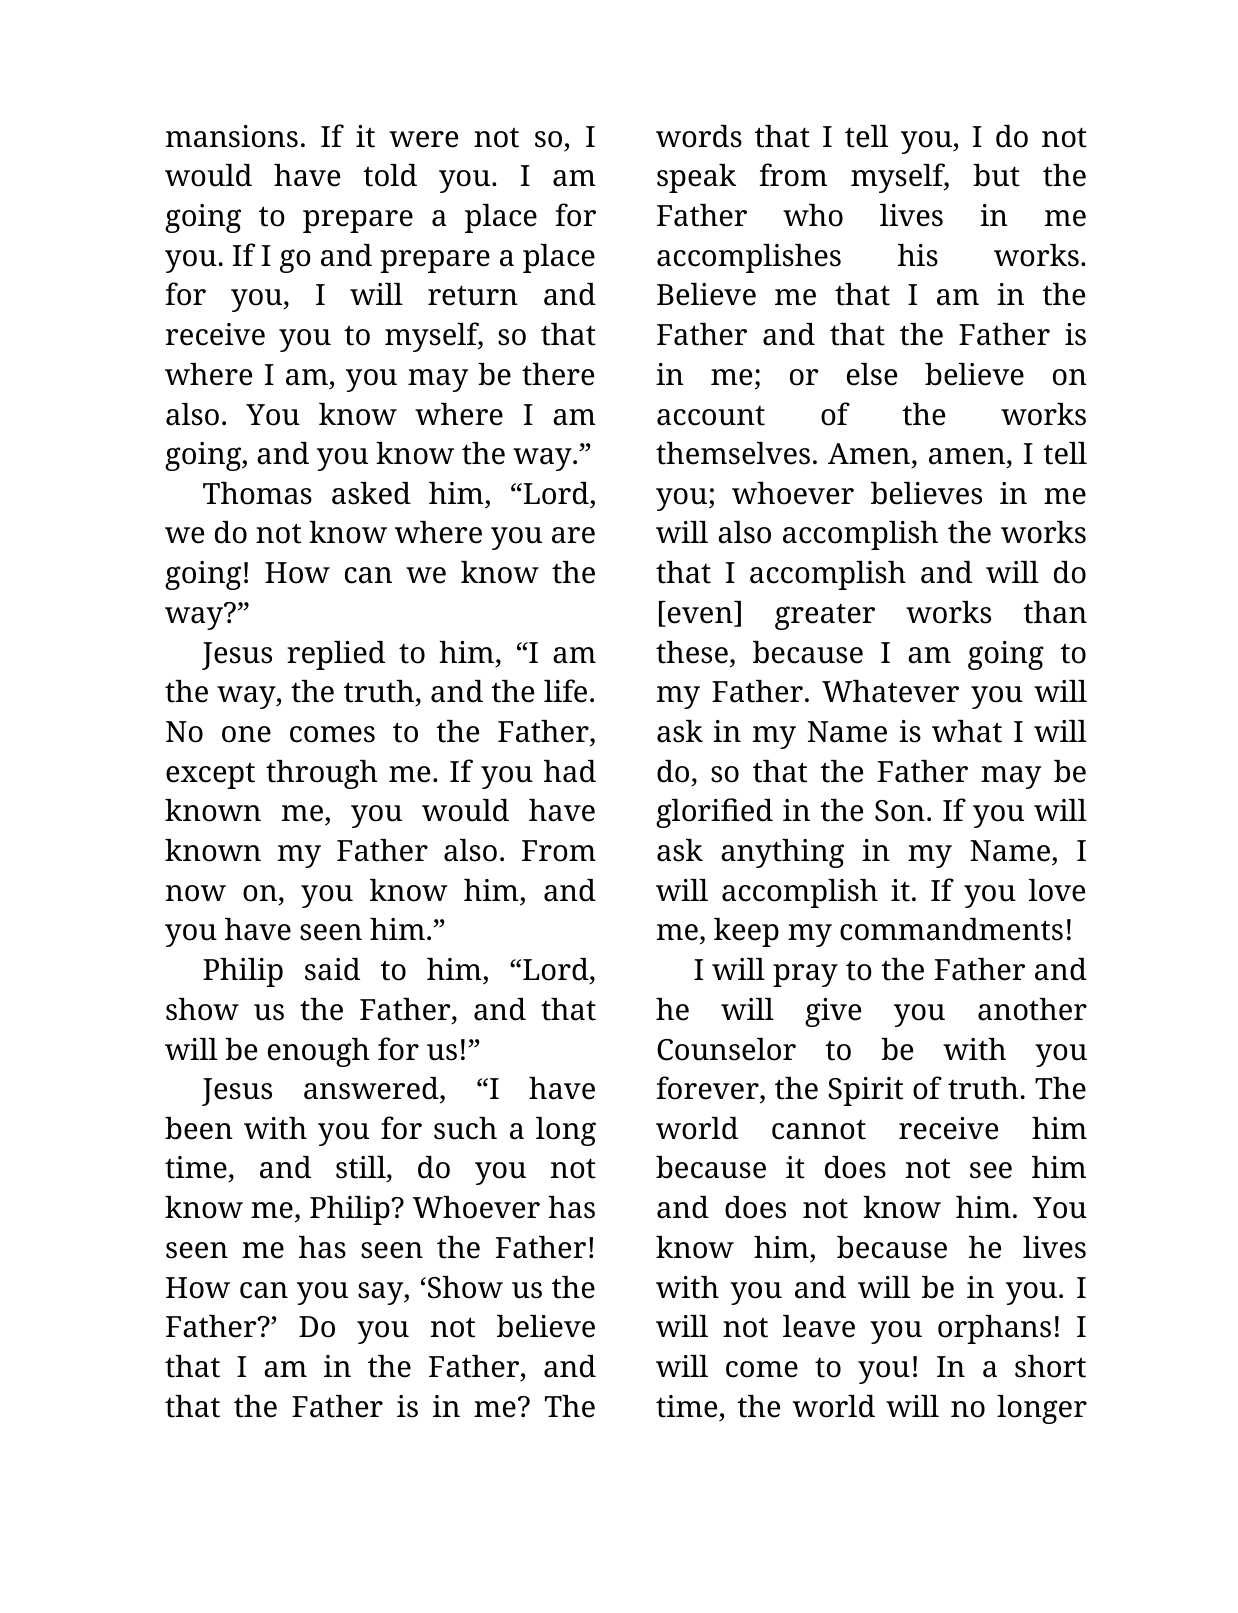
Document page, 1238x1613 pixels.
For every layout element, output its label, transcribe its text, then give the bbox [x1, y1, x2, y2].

text Jesus answered, “I have been with you for such a long time, and still, do you not know me, Philip? Whoever has seen me has seen the Father! How can you say, ‘Show us the Father?’ Do you not believe that I am in the Father, and that the Father is in me? The words that I tell you, I do not speak from myself, but the Father who lives in me accomplishes his works. Believe me that I am in the Father and that the Father is in me; or else believe on account of the works themselves. Amen, amen, I tell you; whoever believes in me will also accomplish the works that I accomplish and will do [even] greater works than these, because I am going to my Father. Whatever you will ask in my Name is what I will do, so that the Father may be glorified in the Son. If you will ask anything in my Name, I will accomplish it. If you love me, keep my commandments! [165, 1068, 597, 1426]
text Jesus replied to him, “I am the way, the truth, and the life. No one comes to the Father, except through me. If you had known me, you would have known my Father also. From now on, you know him, and you have seen him.” [165, 632, 597, 949]
text Philip said to him, “Lord, show us the Father, and that will be enough for us!” [165, 949, 597, 1068]
text Jesus answered, “I have been with you for such a long time, and still, do you not know me, Philip? Whoever has seen me has seen the Father! How can you say, ‘Show us the Father?’ Do you not believe that I am in the Father, and that the Father is in me? The words that I tell you, I do not speak from myself, but the Father who lives in me accomplishes his works. Believe me that I am in the Father and that the Father is in me; or else believe on account of the works themselves. Amen, amen, I tell you; whoever believes in me will also accomplish the works that I accomplish and will do [even] greater works than these, because I am going to my Father. Whatever you will ask in my Name is what I will do, so that the Father may be glorified in the Son. If you will ask anything in my Name, I will accomplish it. If you love me, keep my commandments! [656, 116, 1087, 949]
text Thomas asked him, “Lord, we do not know where you are going! How can we know the way?” [165, 473, 597, 632]
